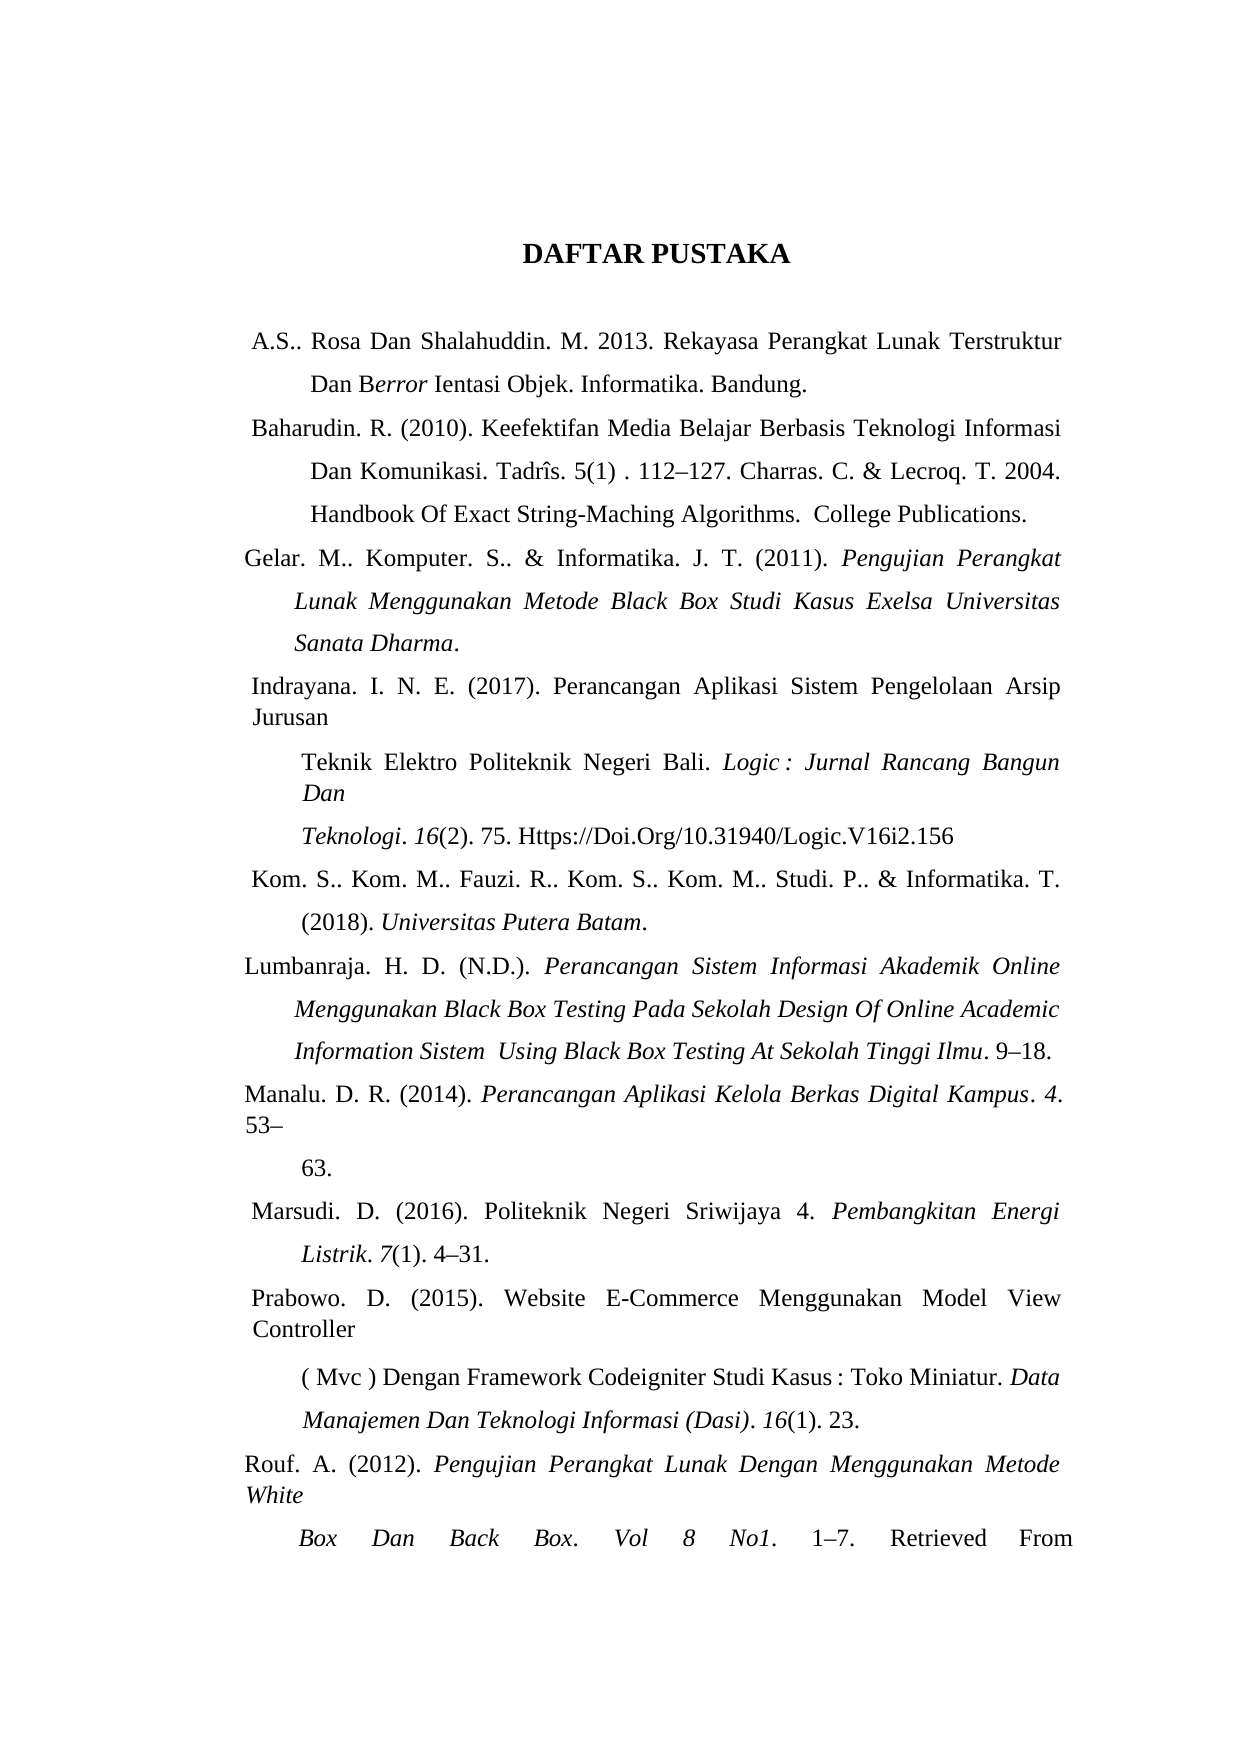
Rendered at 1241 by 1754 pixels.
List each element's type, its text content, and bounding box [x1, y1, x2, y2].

text Teknologi. 16(2). 75. Https://Doi.Org/10.31940/Logic.V16i2.156 [301, 821, 1062, 850]
text Teknik Elektro Politeknik Negeri Bali. Logic : Jurnal Rancang Bangun Dan [301, 747, 1062, 807]
text ( Mvc ) Dengan Framework Codeigniter Studi Kasus : Toko Miniatur. Data Manajemen Dan Teknologi Informasi (Dasi). 16(1). 23. [301, 1362, 1062, 1434]
text Indrayana. I. N. E. (2017). Perancangan Aplikasi Sistem Pengelolaan Arsip Jurusan [251, 671, 1062, 731]
text Gelar. M.. Komputer. S.. & Informatika. J. T. (2011). Pengujian Perangkat Lunak Menggunakan Metode Black Box Studi Kasus Exelsa Universitas Sanata Dharma. [244, 543, 1063, 657]
text Marsudi. D. (2016). Politeknik Negeri Sriwijaya 4. Pembangkitan Energi Listrik. 7(1). 4–31. [251, 1196, 1062, 1268]
text DAFTAR PUSTAKA [250, 236, 1063, 270]
text 63. [301, 1153, 1062, 1182]
text Box Dan Back Box. Vol 8 No1. 1–7. Retrieved From [236, 1523, 1063, 1552]
text Manalu. D. R. (2014). Perancangan Aplikasi Kelola Berkas Digital Kampus. 4. 53– [244, 1079, 1063, 1138]
text Rouf. A. (2012). Pengujian Perangkat Lunak Dengan Menggunakan Metode White [244, 1449, 1063, 1508]
text Baharudin. R. (2010). Keefektifan Media Belajar Berbasis Teknologi Informasi Dan Komunikasi. Tadrîs. 5(1) . 112–127. Charras. C. & Lecroq. T. 2004. Handbook Of Exact String-Maching Algorithms. College Publications. [251, 413, 1062, 528]
text Lumbanraja. H. D. (N.D.). Perancangan Sistem Informasi Akademik Online Menggunakan Black Box Testing Pada Sekolah Design Of Online Academic Information Sistem Using Black Box Testing At Sekolah Tinggi Ilmu. 9–18. [244, 951, 1063, 1065]
text A.S.. Rosa Dan Shalahuddin. M. 2013. Rekayasa Perangkat Lunak Terstruktur Dan Berror Ientasi Objek. Informatika. Bandung. [251, 326, 1062, 398]
text Kom. S.. Kom. M.. Fauzi. R.. Kom. S.. Kom. M.. Studi. P.. & Informatika. T. (2018). Universitas Putera Batam. [251, 864, 1062, 936]
text Prabowo. D. (2015). Website E-Commerce Menggunakan Model View Controller [251, 1283, 1062, 1343]
